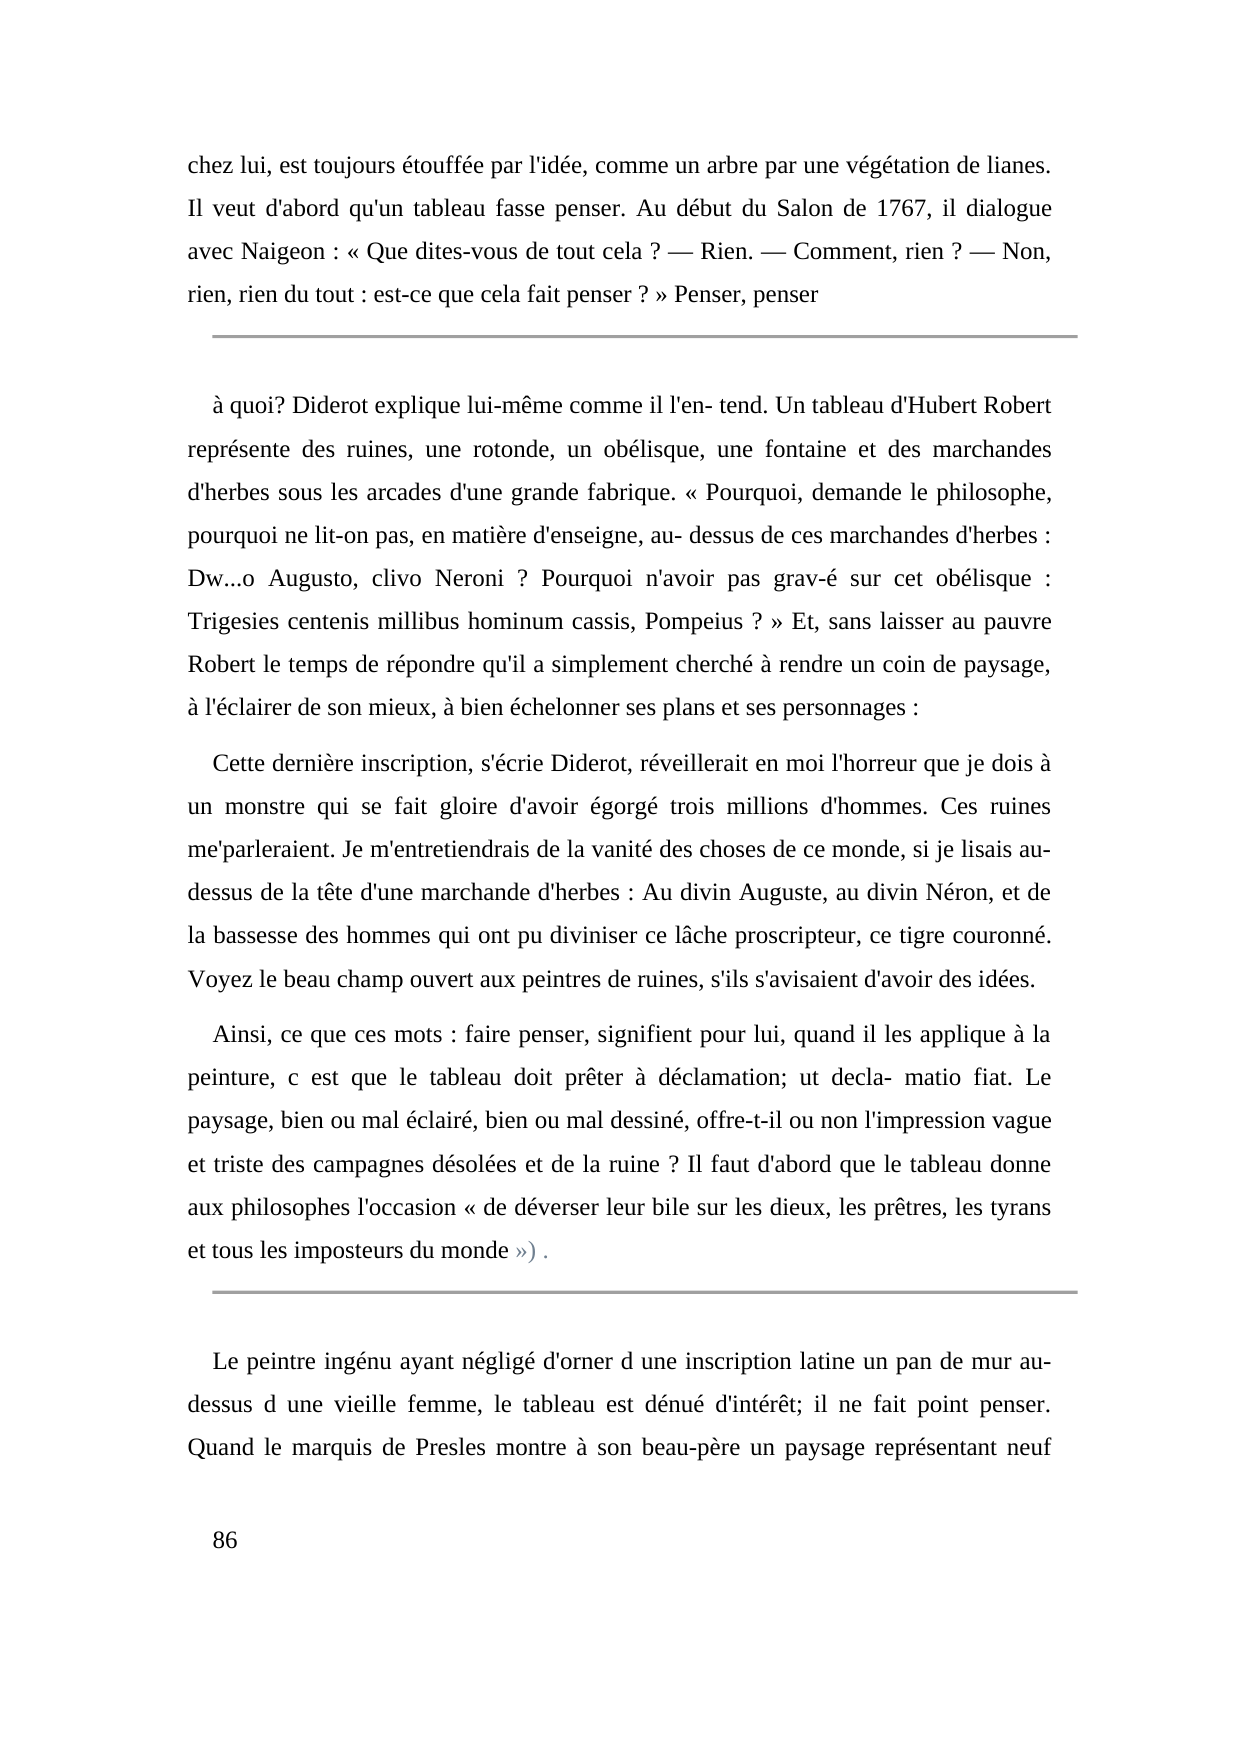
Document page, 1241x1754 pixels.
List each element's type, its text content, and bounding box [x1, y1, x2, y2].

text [187, 150, 1053, 308]
text Ainsi, ce que ces mots : faire penser, signifient pour lui, quand il les applique à la peinture, c est que le tableau doit prêter à déclamation; ut decla- matio fiat. Le paysage, bien ou mal éclairé, bien ou mal dessiné, offre-t-il ou non l'impression vague et triste des campagnes désolées et de la ruine ? Il faut d'abord que le tableau donne aux philosophes l'occasion « de déverser leur bile sur les dieux, les prêtres, les tyrans et tous les imposteurs du monde ») . [187, 1019, 1053, 1264]
text à quoi? Diderot explique lui-même comme il l'en- tend. Un tableau d'Hubert Robert représente des ruines, une rotonde, un obélisque, une fontaine et des marchandes d'herbes sous les arcades d'une grande fabrique. « Pourquoi, demande le philosophe, pourquoi ne lit-on pas, en matière d'enseigne, au- dessus de ces marchandes d'herbes : Dw...o Augusto, clivo Neroni ? Pourquoi n'avoir pas grav-é sur cet obélisque : Trigesies centenis millibus hominum cassis, Pompeius ? » Et, sans laisser au pauvre Robert le temps de répondre qu'il a simplement cherché à rendre un coin de paysage, à l'éclairer de son mieux, à bien échelonner ses plans et ses personnages : [187, 391, 1053, 721]
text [187, 1346, 1053, 1461]
text Cette dernière inscription, s'écrie Diderot, réveillerait en moi l'horreur que je dois à un monstre qui se fait gloire d'avoir égorgé trois millions d'hommes. Ces ruines me'parleraient. Je m'entretiendrais de la vanité des choses de ce monde, si je lisais au-dessus de la tête d'une marchande d'herbes : Au divin Auguste, au divin Néron, et de la bassesse des hommes qui ont pu diviniser ce lâche proscripteur, ce tigre couronné. Voyez le beau champ ouvert aux peintres de ruines, s'ils s'avisaient d'avoir des idées. [187, 748, 1053, 992]
